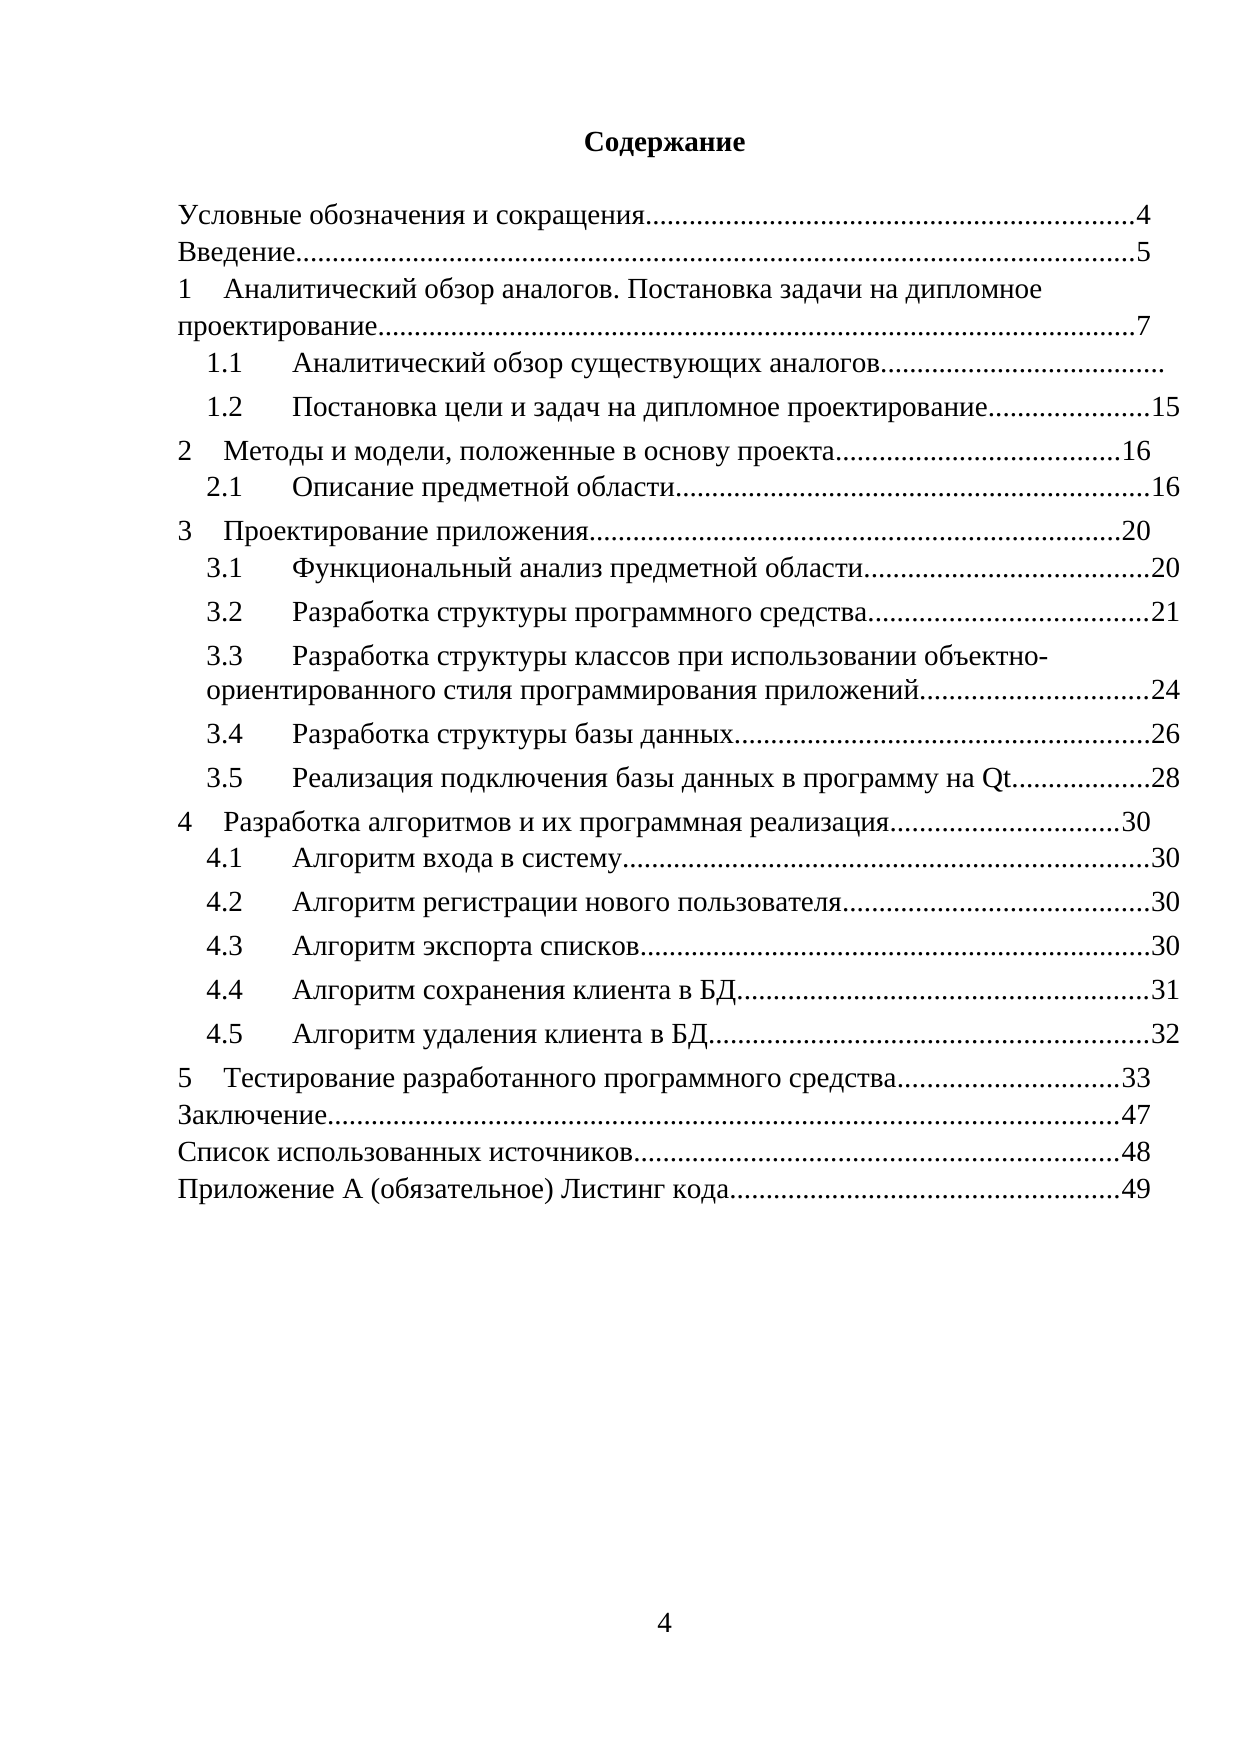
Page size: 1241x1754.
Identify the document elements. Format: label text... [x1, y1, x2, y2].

text 2.1 Описание предметной области 16 [206, 469, 1152, 503]
text 5 Тестирование разработанного программного средства 33 [177, 1060, 1152, 1094]
text Введение 5 [177, 234, 1152, 268]
text 2 Методы и модели, положенные в основу проекта 16 [177, 433, 1152, 466]
text 4.5 Алгоритм удаления клиента в БД 32 [206, 1016, 1152, 1050]
text 3 Проектирование приложения 20 [177, 513, 1152, 547]
text 4.3 Алгоритм экспорта списков 30 [206, 928, 1152, 962]
text Содержание [177, 118, 1152, 160]
text 4.4 Алгоритм сохранения клиента в БД 31 [206, 972, 1152, 1006]
text 3.4 Разработка структуры базы данных. 26 [206, 716, 1152, 749]
text 1.1 Аналитический обзор существующих аналогов 7 [206, 345, 1152, 378]
text 4.2 Алгоритм регистрации нового пользователя 30 [206, 884, 1152, 918]
text Приложение А (обязательное) Листинг кода 49 [177, 1171, 1152, 1204]
text 3.5 Реализация подключения базы данных в программу на Qt 28 [206, 760, 1152, 793]
text Список использованных источников 48 [177, 1134, 1152, 1168]
text 3.1 Функциональный анализ предметной области. 20 [206, 550, 1152, 584]
text 3.3 Разработка структуры классов при использовании объектно-ориентированного стиля программирования приложений. 24 [206, 638, 1152, 705]
text 4.1 Алгоритм входа в систему 30 [206, 841, 1152, 874]
text Условные обозначения и сокращения 4 [177, 197, 1152, 231]
text 1.2 Постановка цели и задач на дипломное проектирование 15 [206, 389, 1152, 422]
text Заключение 47 [177, 1097, 1152, 1131]
text 1 Аналитический обзор аналогов. Постановка задачи на дипломное проектирование 7 [177, 271, 1152, 341]
text 4 Разработка алгоритмов и их программная реализация 30 [177, 804, 1152, 837]
text 3.2 Разработка структуры программного средства. 21 [206, 594, 1152, 628]
